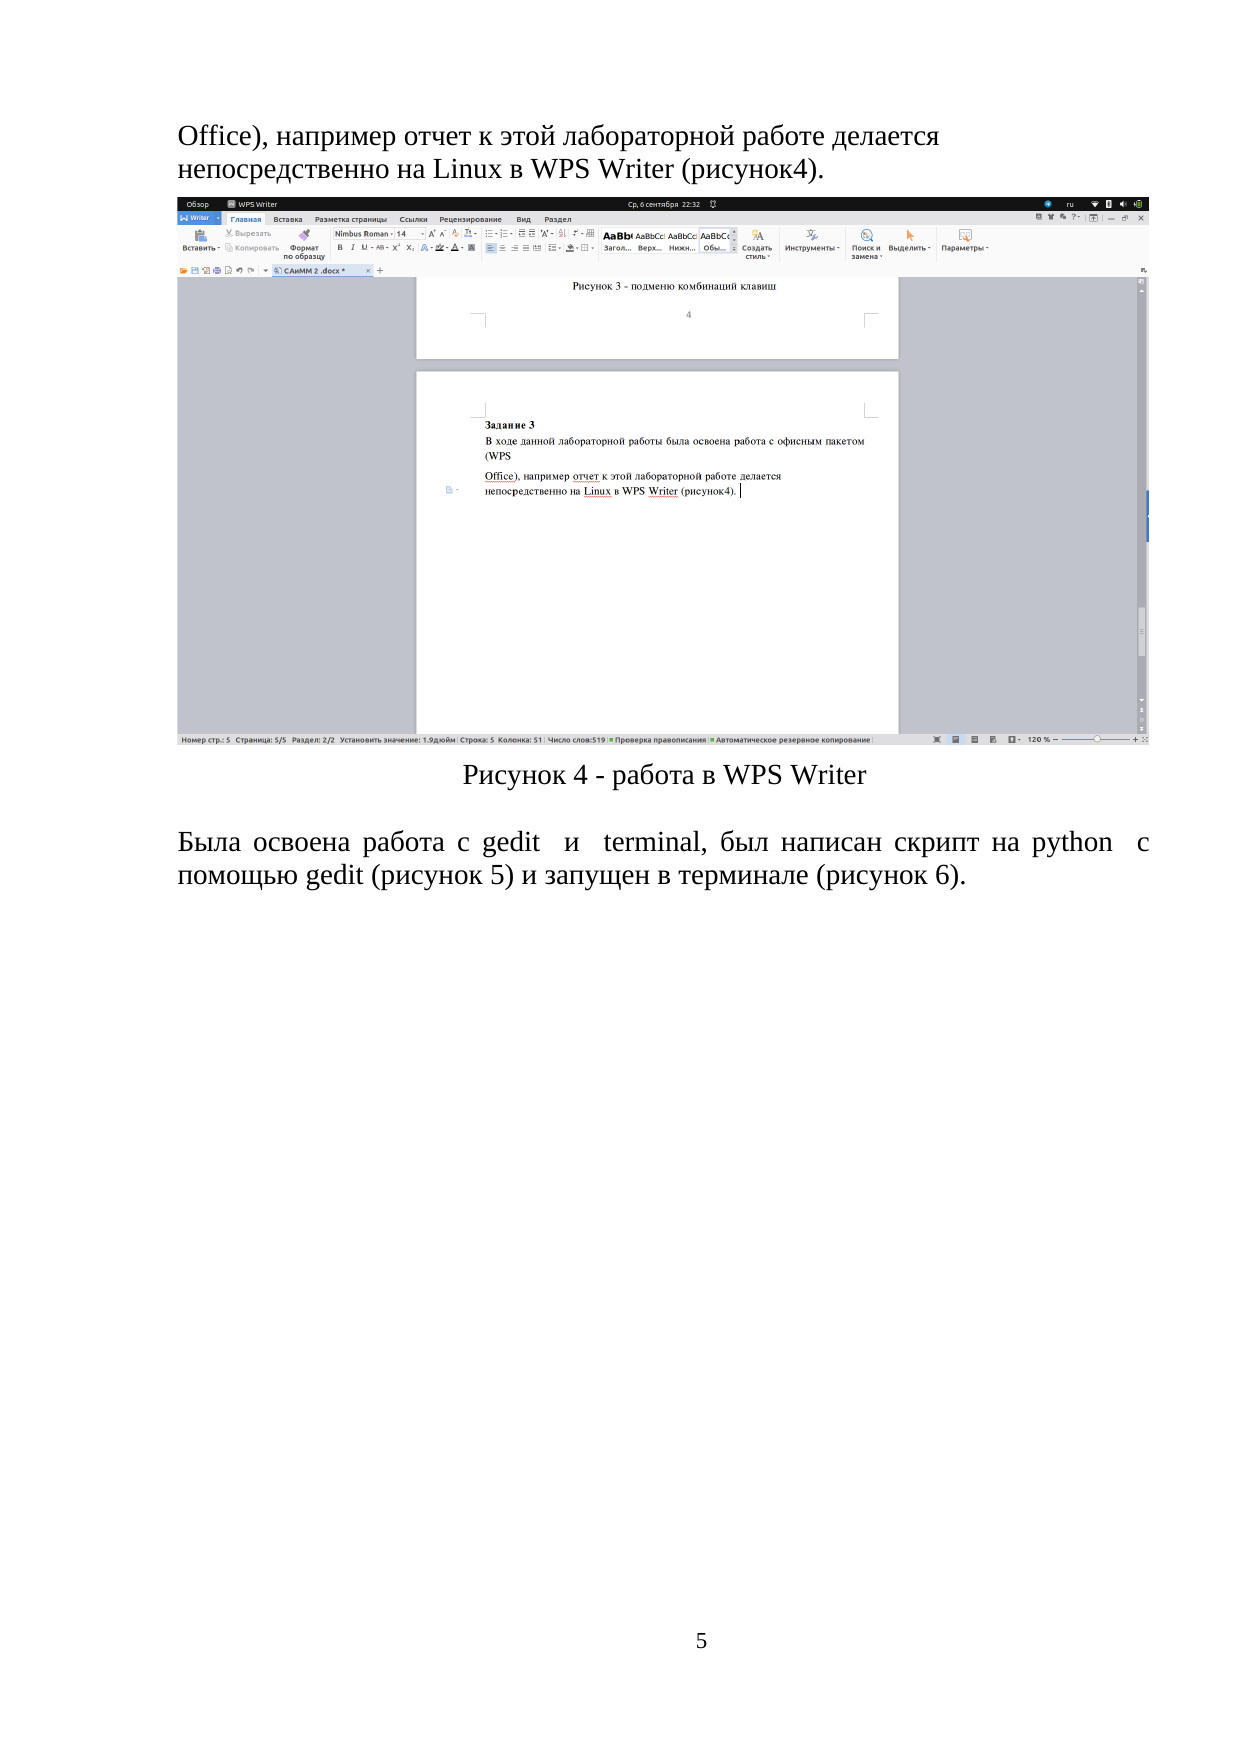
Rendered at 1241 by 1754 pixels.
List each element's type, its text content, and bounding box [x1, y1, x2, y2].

picture [177, 197, 1149, 745]
text Office), например отчет к этой лабораторной работе делается непосредственно на Linux в WPS Writer (рисунок4). [177, 118, 1152, 185]
text Была освоена работа с gedit и terminal, был написан скрипт на python с помощью gedit (рисунок 5) и запущен в терминале (рисунок 6). [177, 824, 1152, 891]
text Рисунок 4 - работа в WPS Writer [177, 757, 1152, 790]
